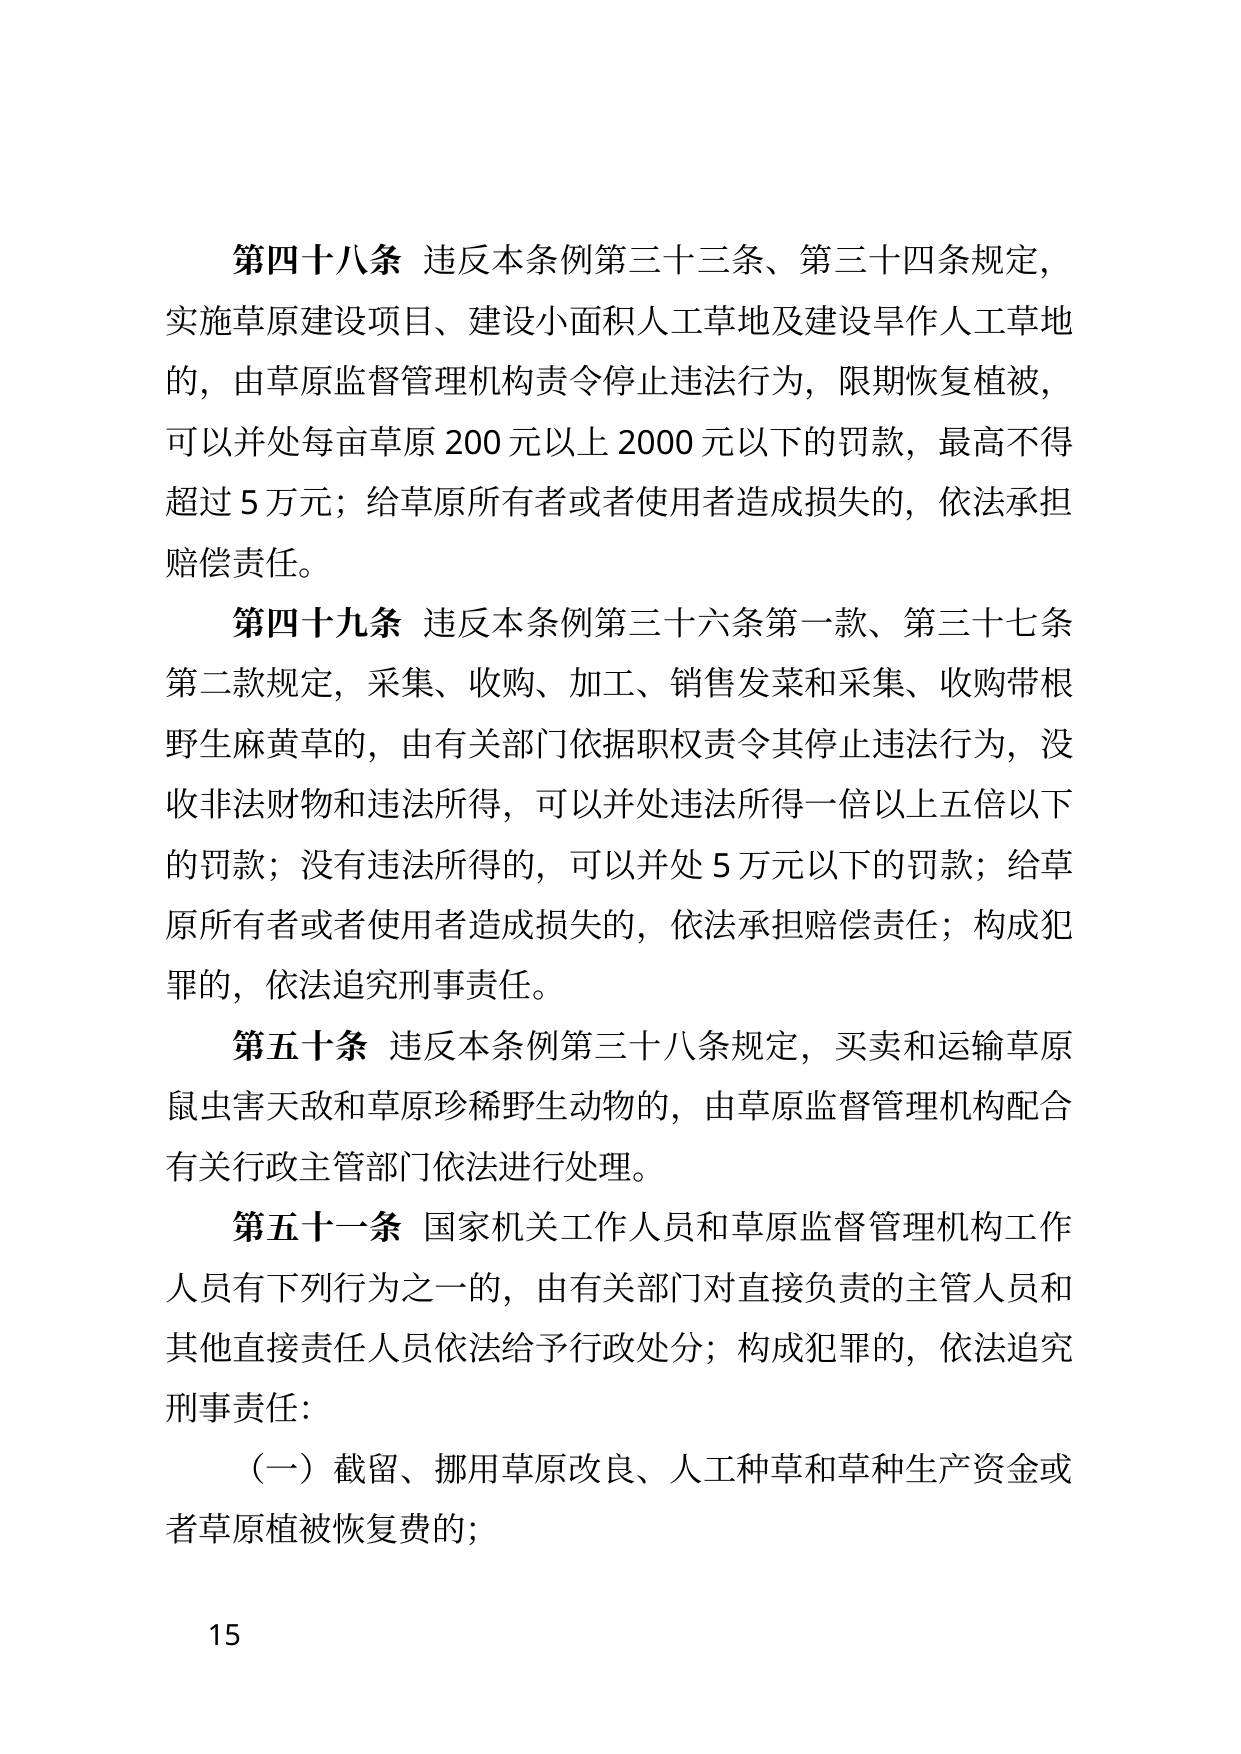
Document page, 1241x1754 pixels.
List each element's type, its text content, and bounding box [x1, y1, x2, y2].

text 第四十八条 违反本条例第三十三条、第三十四条规定，实施草原建设项目、建设小面积人工草地及建设旱作人工草地的，由草原监督管理机构责令停止违法行为，限期恢复植被，可以并处每亩草原200元以上2000元以下的罚款，最高不得超过5万元；给草原所有者或者使用者造成损失的，依法承担赔偿责任。 [165, 224, 1075, 587]
text 第四十九条 违反本条例第三十六条第一款、第三十七条第二款规定，采集、收购、加工、销售发菜和采集、收购带根野生麻黄草的，由有关部门依据职权责令其停止违法行为，没收非法财物和违法所得，可以并处违法所得一倍以上五倍以下的罚款；没有违法所得的，可以并处5万元以下的罚款；给草原所有者或者使用者造成损失的，依法承担赔偿责任；构成犯罪的，依法追究刑事责任。 [165, 587, 1075, 1010]
text （一）截留、挪用草原改良、人工种草和草种生产资金或者草原植被恢复费的； [165, 1433, 1075, 1554]
text 第五十条 违反本条例第三十八条规定，买卖和运输草原鼠虫害天敌和草原珍稀野生动物的，由草原监督管理机构配合有关行政主管部门依法进行处理。 [165, 1010, 1075, 1191]
text 第五十一条 国家机关工作人员和草原监督管理机构工作人员有下列行为之一的，由有关部门对直接负责的主管人员和其他直接责任人员依法给予行政处分；构成犯罪的，依法追究刑事责任： [165, 1191, 1075, 1433]
